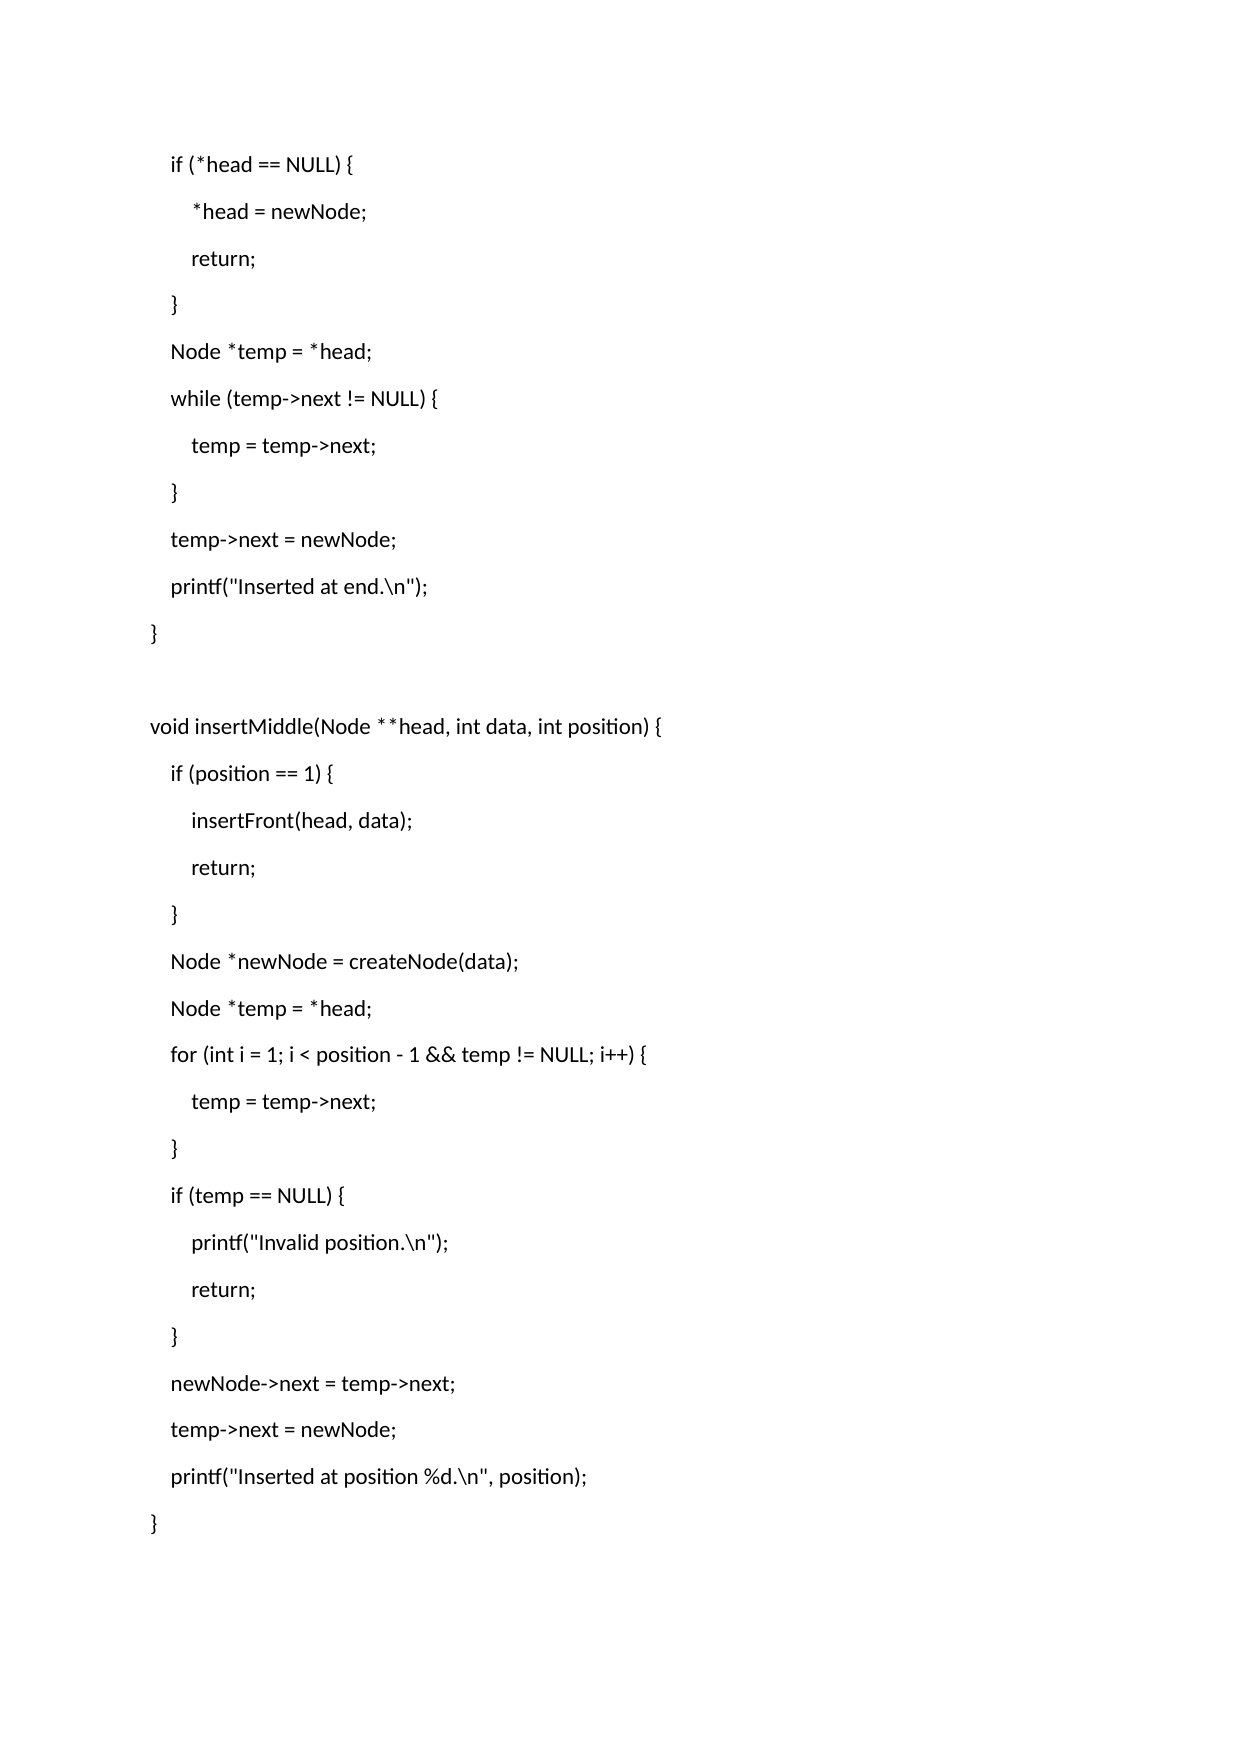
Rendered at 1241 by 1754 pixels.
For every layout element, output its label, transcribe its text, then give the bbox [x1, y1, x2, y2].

text temp = temp->next; [150, 1087, 1090, 1116]
text return; [150, 1275, 1090, 1303]
text *head = newNode; [150, 197, 1090, 225]
text insertFront(head, data); [150, 806, 1090, 834]
text } [150, 1509, 1090, 1537]
text return; [150, 244, 1090, 272]
text temp->next = newNode; [150, 1416, 1090, 1444]
text if (temp == NULL) { [150, 1181, 1090, 1209]
text } [150, 478, 1090, 506]
text printf("Inserted at position %d.\n", position); [150, 1462, 1090, 1491]
text temp->next = newNode; [150, 525, 1090, 553]
text printf("Invalid position.\n"); [150, 1228, 1090, 1256]
text } [150, 619, 1090, 647]
text } [150, 291, 1090, 319]
text printf("Inserted at end.\n"); [150, 572, 1090, 600]
text for (int i = 1; i < position - 1 && temp != NULL; i++) { [150, 1041, 1090, 1069]
text void insertMiddle(Node **head, int data, int position) { [150, 712, 1090, 741]
text Node *temp = *head; [150, 994, 1090, 1022]
text if (position == 1) { [150, 759, 1090, 787]
text } [150, 1322, 1090, 1350]
text Node *temp = *head; [150, 337, 1090, 366]
text } [150, 1134, 1090, 1162]
text while (temp->next != NULL) { [150, 384, 1090, 412]
text if (*head == NULL) { [150, 150, 1090, 178]
text temp = temp->next; [150, 431, 1090, 459]
text Node *newNode = createNode(data); [150, 947, 1090, 975]
text } [150, 900, 1090, 928]
text return; [150, 853, 1090, 881]
text newNode->next = temp->next; [150, 1369, 1090, 1397]
